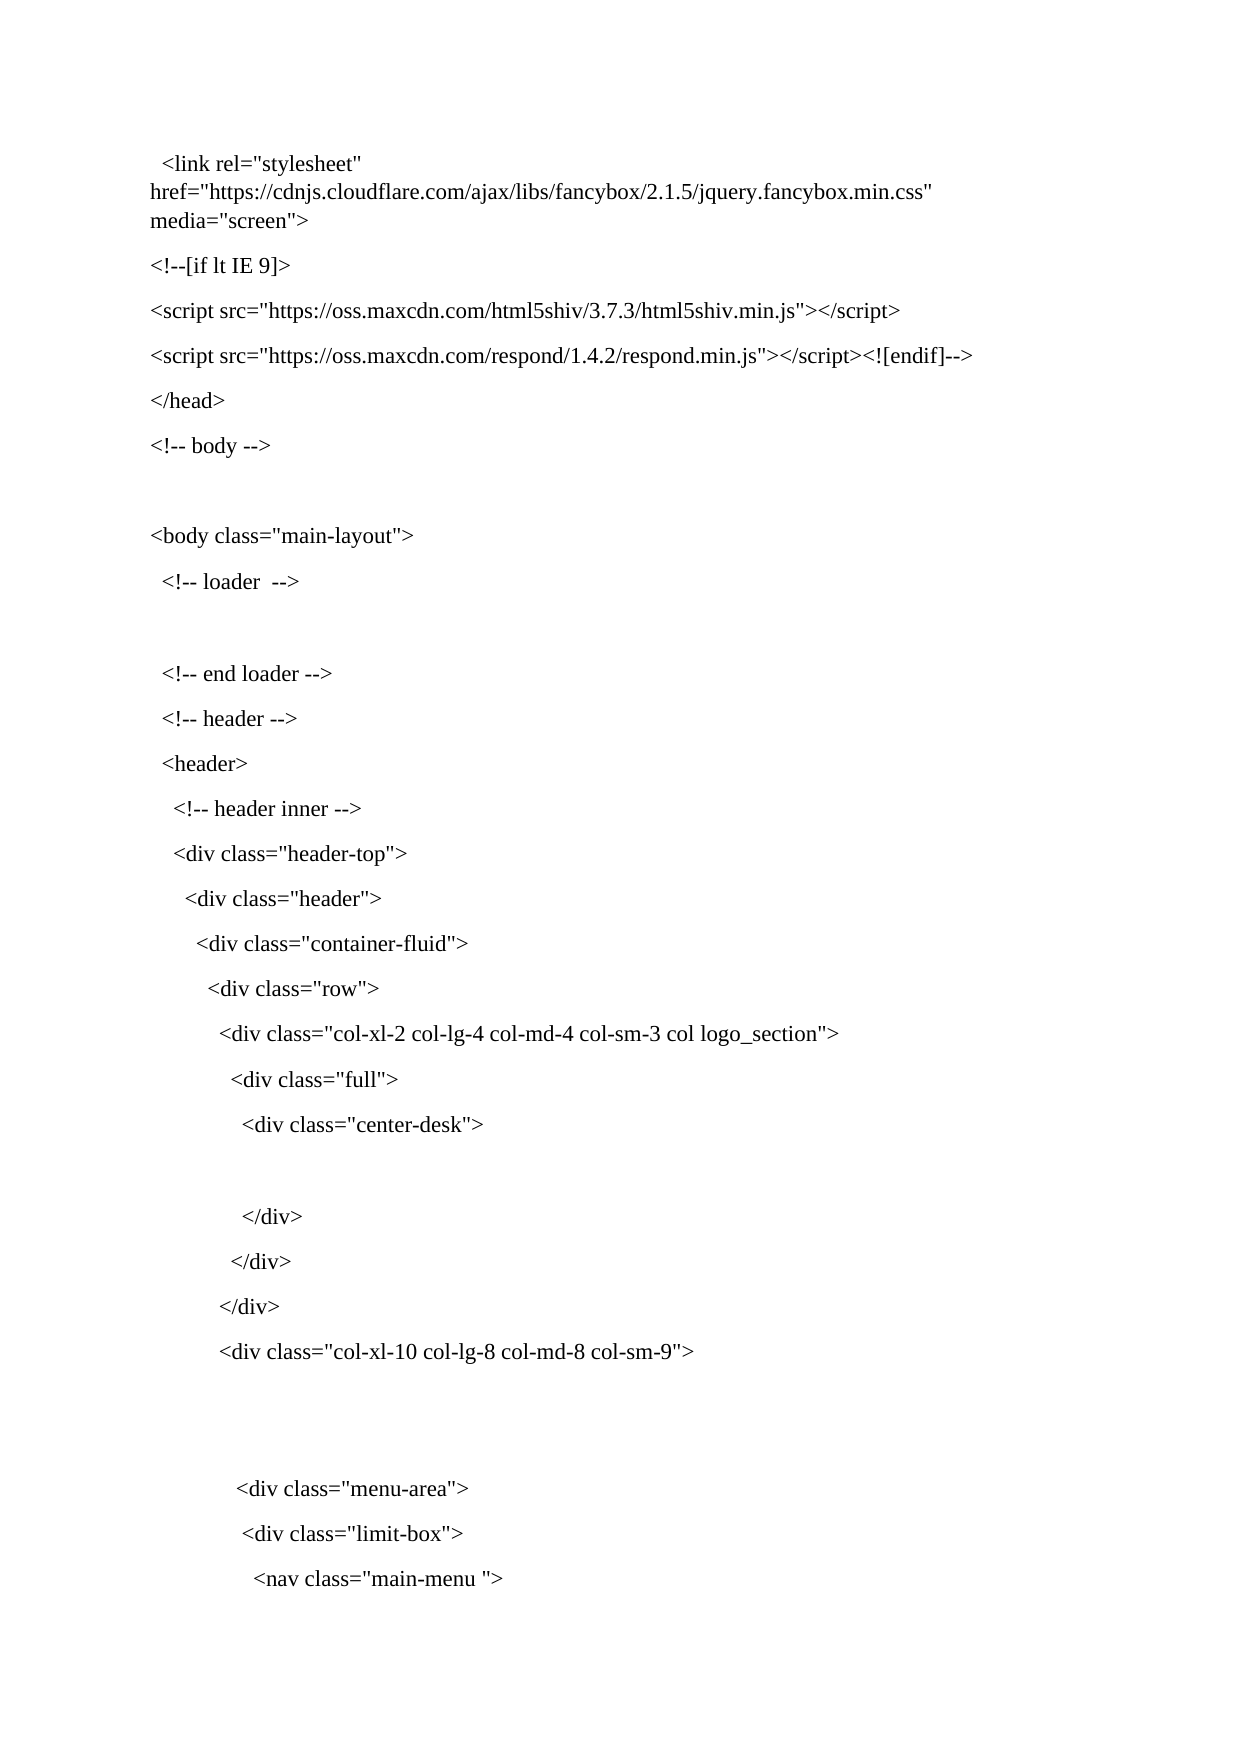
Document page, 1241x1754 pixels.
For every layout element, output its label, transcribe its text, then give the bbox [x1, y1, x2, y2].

text </div> [150, 1293, 1090, 1319]
text <div class="col-xl-2 col-lg-4 col-md-4 col-sm-3 col logo_section"> [150, 1021, 1090, 1047]
text <link rel="stylesheet" href="https://cdnjs.cloudflare.com/ajax/libs/fancybox/2.1.5/jquery.fancybox.min.css" media="screen"> [150, 150, 1090, 233]
text <!-- body --> [150, 432, 1090, 459]
text </div> [150, 1203, 1090, 1229]
text <!-- header --> [150, 705, 1090, 731]
text <div class="col-xl-10 col-lg-8 col-md-8 col-sm-9"> [150, 1338, 1090, 1364]
text <div class="row"> [150, 975, 1090, 1002]
text <!--[if lt IE 9]> [150, 252, 1090, 278]
text </div> [150, 1248, 1090, 1274]
text <!-- header inner --> [150, 795, 1090, 821]
text </head> [150, 387, 1090, 414]
text <div class="container-fluid"> [150, 930, 1090, 957]
text <!-- loader --> [150, 568, 1090, 594]
text <div class="full"> [150, 1066, 1090, 1092]
text <script src="https://oss.maxcdn.com/respond/1.4.2/respond.min.js"></script><![endif]--> [150, 342, 1090, 368]
text <script src="https://oss.maxcdn.com/html5shiv/3.7.3/html5shiv.min.js"></script> [150, 297, 1090, 323]
text <nav class="main-menu "> [150, 1565, 1090, 1592]
text <!-- end loader --> [150, 660, 1090, 686]
text <div class="limit-box"> [150, 1520, 1090, 1547]
text <div class="header-top"> [150, 840, 1090, 866]
text <header> [150, 750, 1090, 776]
text <body class="main-layout"> [150, 523, 1090, 549]
text <div class="center-desk"> [150, 1111, 1090, 1137]
text <div class="menu-area"> [150, 1475, 1090, 1501]
text <div class="header"> [150, 885, 1090, 912]
